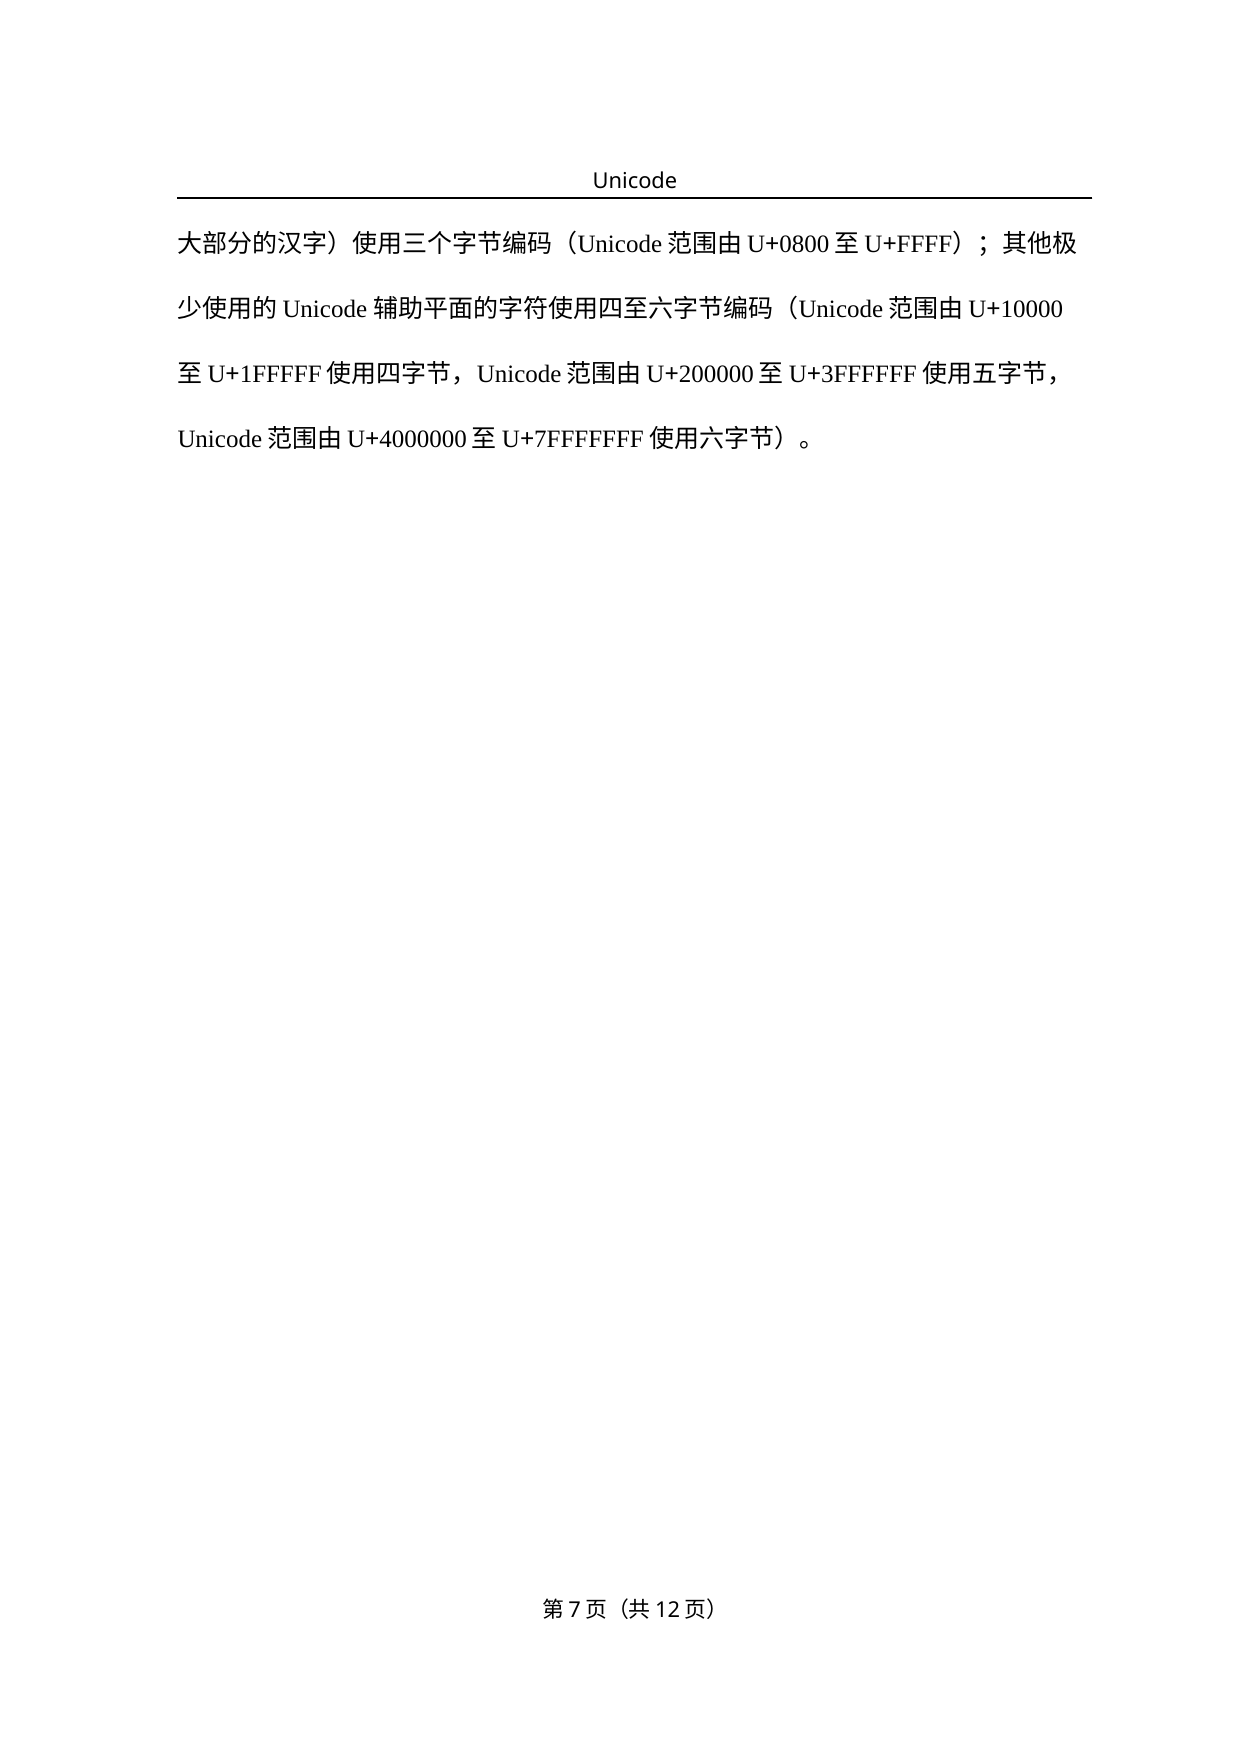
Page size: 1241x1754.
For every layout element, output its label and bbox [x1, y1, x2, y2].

text [177, 209, 1092, 469]
